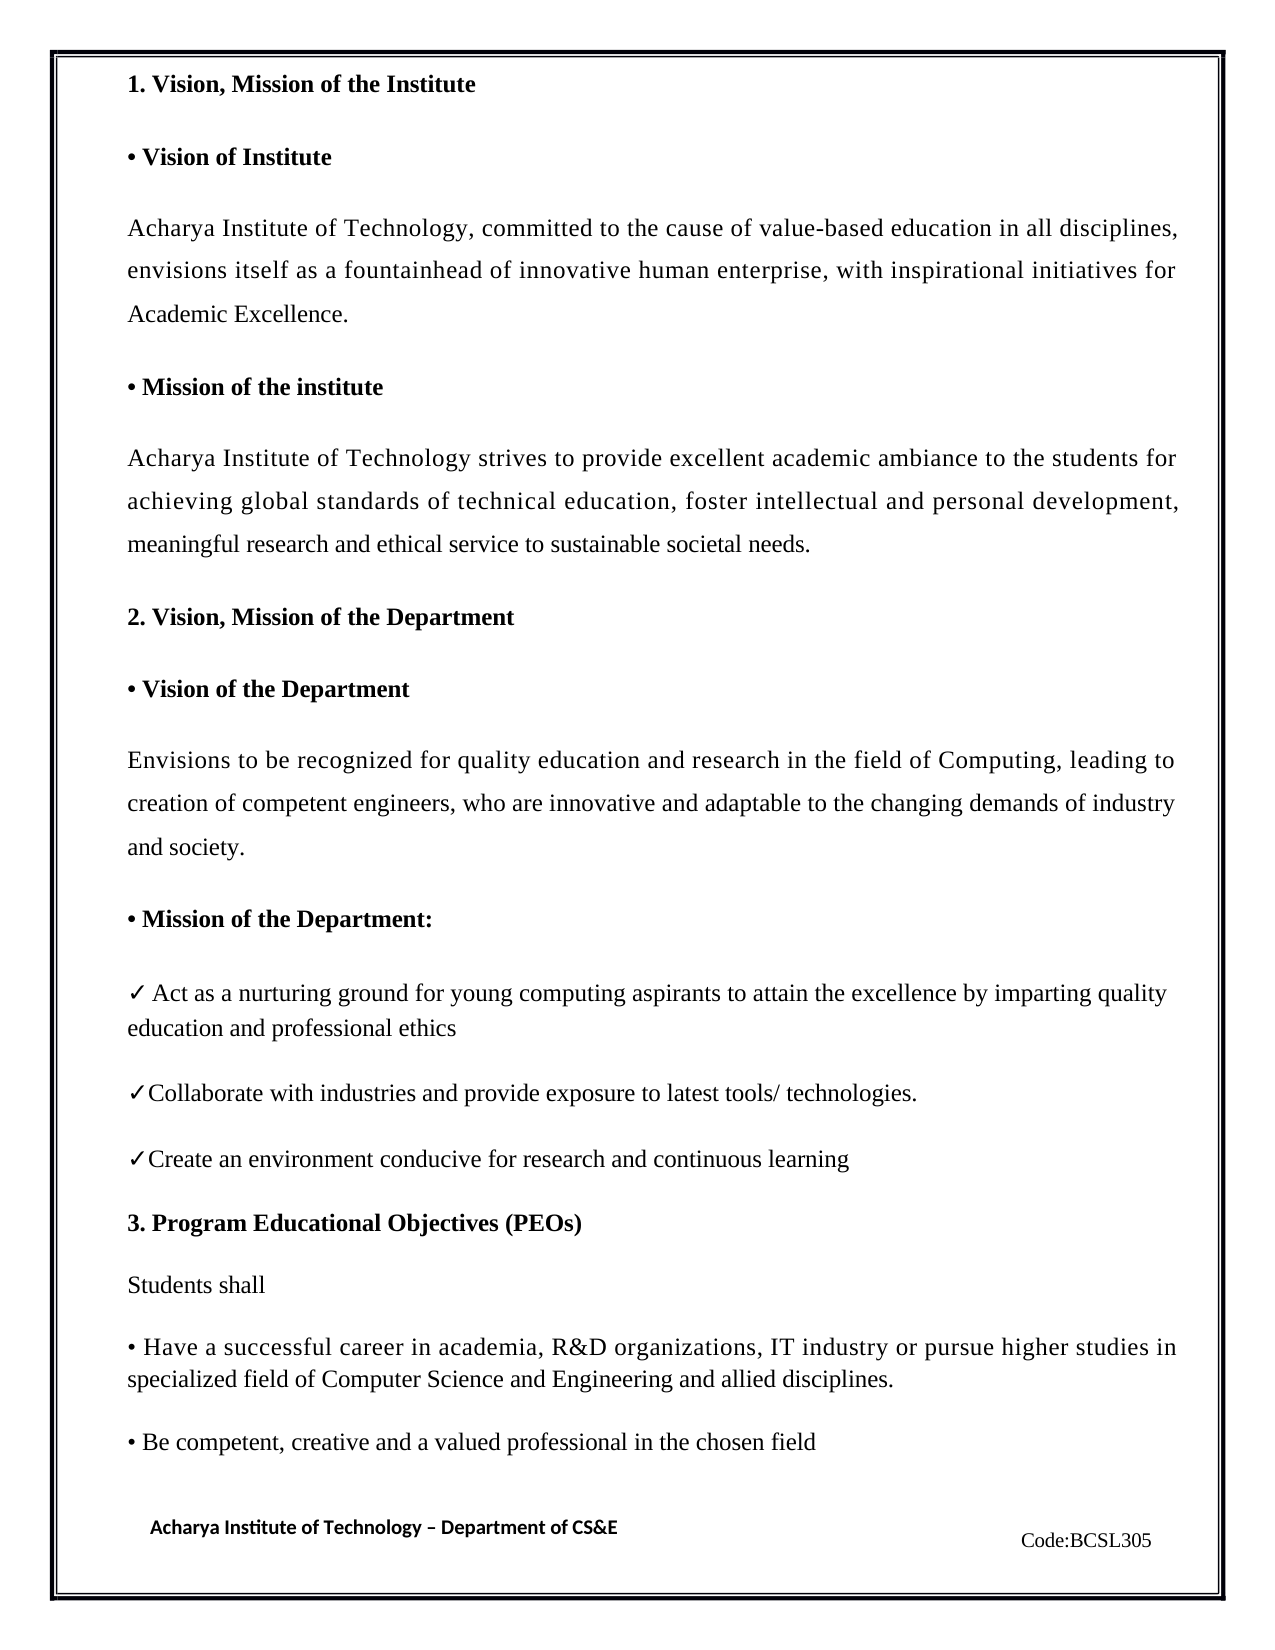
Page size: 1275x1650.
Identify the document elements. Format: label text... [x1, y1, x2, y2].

text 2. Vision, Mission of the Department [127, 603, 518, 631]
text Academic Excellence. [127, 300, 350, 328]
text Acharya Institute of Technology, committed to the cause of value-based education in all disciplines, [127, 213, 1193, 242]
text • Have a successful career in academia, R&D organizations, IT industry or pursue higher studies in [127, 1332, 1193, 1361]
text achieving global standards of technical education, foster intellectual and personal development, [127, 486, 1193, 515]
text envisions itself as a fountainhead of innovative human enterprise, with inspirational initiatives for [127, 256, 1193, 285]
text • Be competent, creative and a valued professional in the chosen field [127, 1427, 821, 1456]
text ✓Create an environment conducive for research and continuous learning [127, 1144, 865, 1173]
text ✓Collaborate with industries and provide exposure to latest tools/ technologies. [127, 1078, 936, 1107]
text and society. [127, 832, 246, 861]
text specialized field of Computer Science and Engineering and allied disciplines. [127, 1365, 901, 1394]
text creation of competent engineers, who are innovative and adaptable to the changing demands of industry [127, 789, 1194, 817]
text 1. Vision, Mission of the Institute [127, 70, 479, 98]
text Acharya Institute of Technology – Department of CS&E [150, 1514, 623, 1540]
text 3. Program Educational Objectives (PEOs) [127, 1208, 586, 1237]
text education and professional ethics [127, 1013, 459, 1042]
text • Vision of the Department [127, 674, 412, 703]
text Acharya Institute of Technology strives to provide excellent academic ambiance to the students for [127, 444, 1193, 472]
text • Mission of the Department: [127, 905, 435, 934]
text • Mission of the institute [127, 372, 386, 401]
text Envisions to be recognized for quality education and research in the field of Computing, leading to [127, 746, 1192, 774]
text ✓ Act as a nurturing ground for young computing aspirants to attain the excellence by imparting quality [127, 979, 1193, 1007]
text • Vision of Institute [127, 142, 334, 171]
text meaningful research and ethical service to sustainable societal needs. [127, 530, 817, 558]
text Students shall [127, 1270, 266, 1299]
